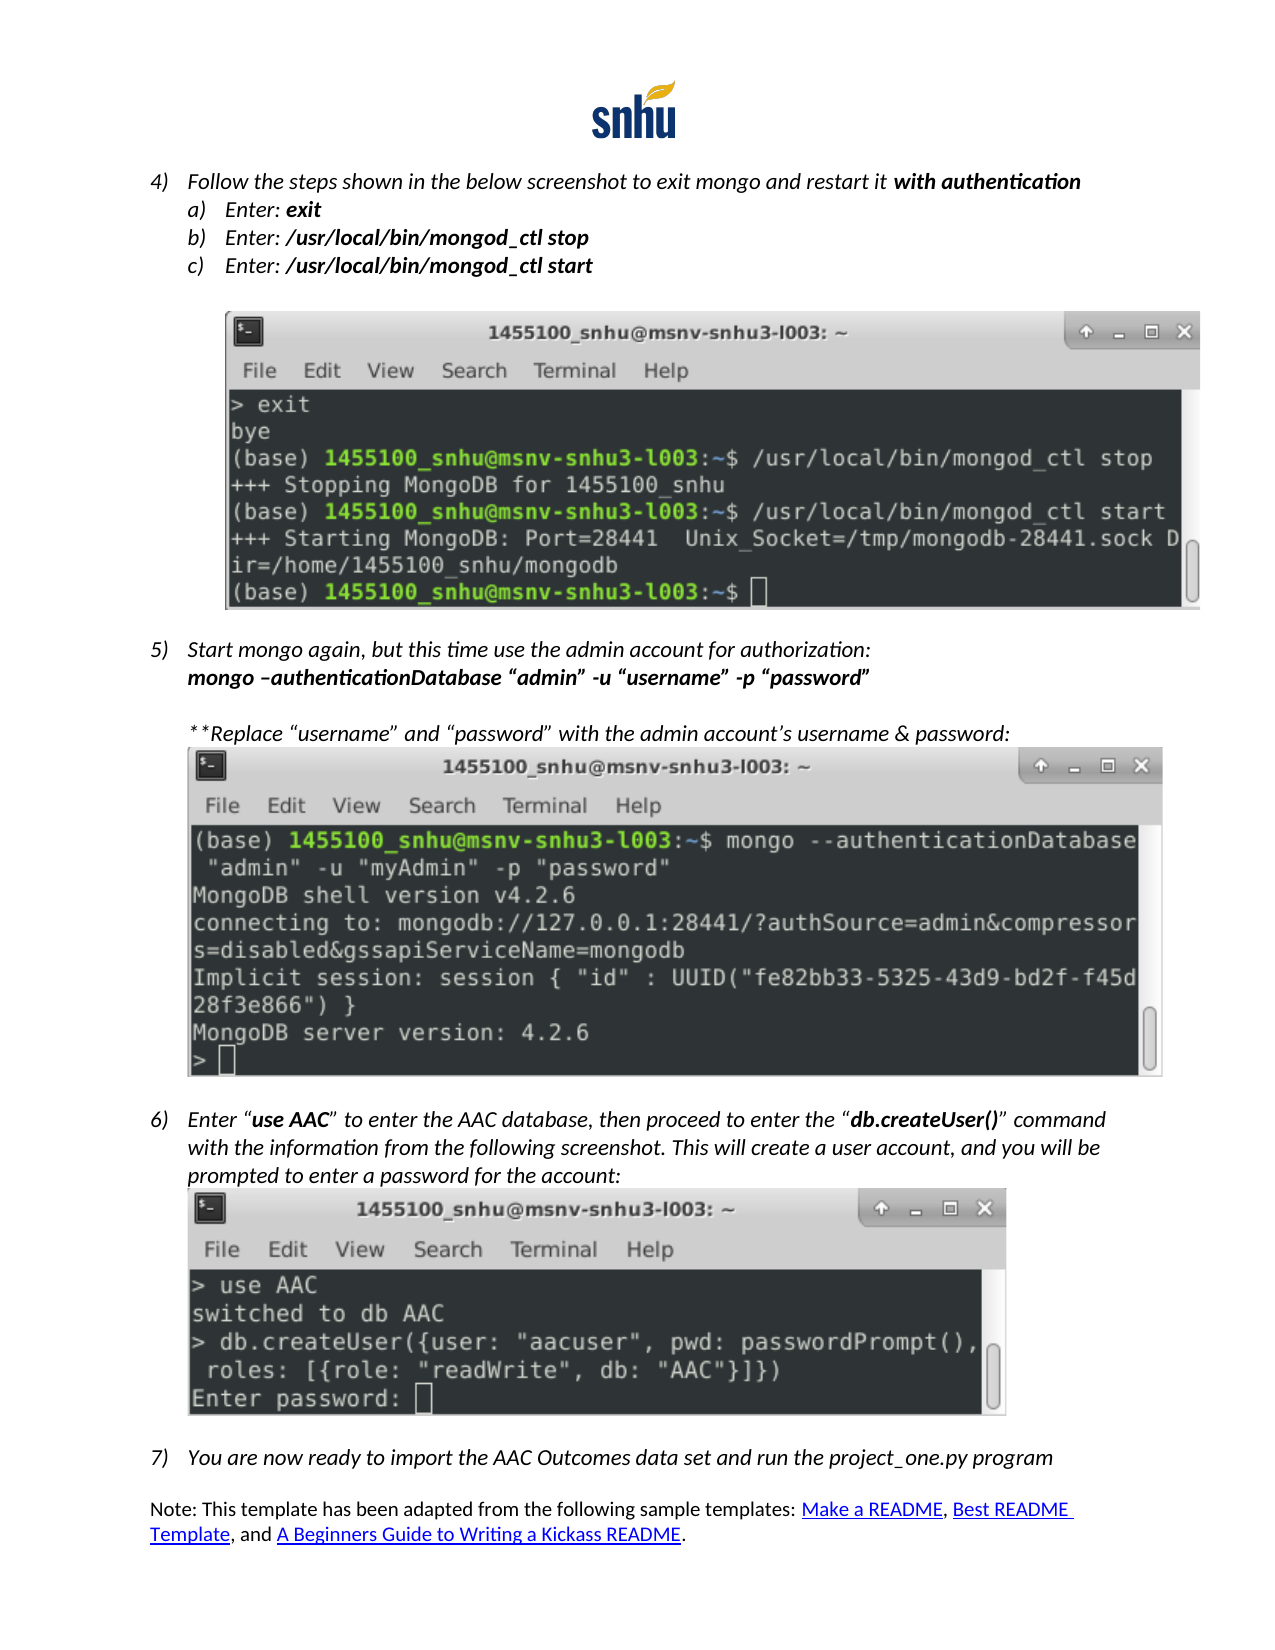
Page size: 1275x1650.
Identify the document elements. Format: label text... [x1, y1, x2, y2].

picture [225, 311, 1200, 610]
list Follow the steps shown in the below screenshot to exit mongo and restart it with authentication [150, 167, 1125, 195]
list Enter: /usr/local/bin/mongod_ctl stop [187, 223, 1125, 251]
list Enter: /usr/local/bin/mongod_ctl start [187, 251, 1125, 279]
picture [187, 747, 1163, 1077]
picture [187, 1188, 1007, 1416]
list Enter: exit [187, 195, 1125, 223]
picture [573, 75, 702, 147]
list You are now ready to import the AAC Outcomes data set and run the project_one.py program [150, 1443, 1125, 1471]
